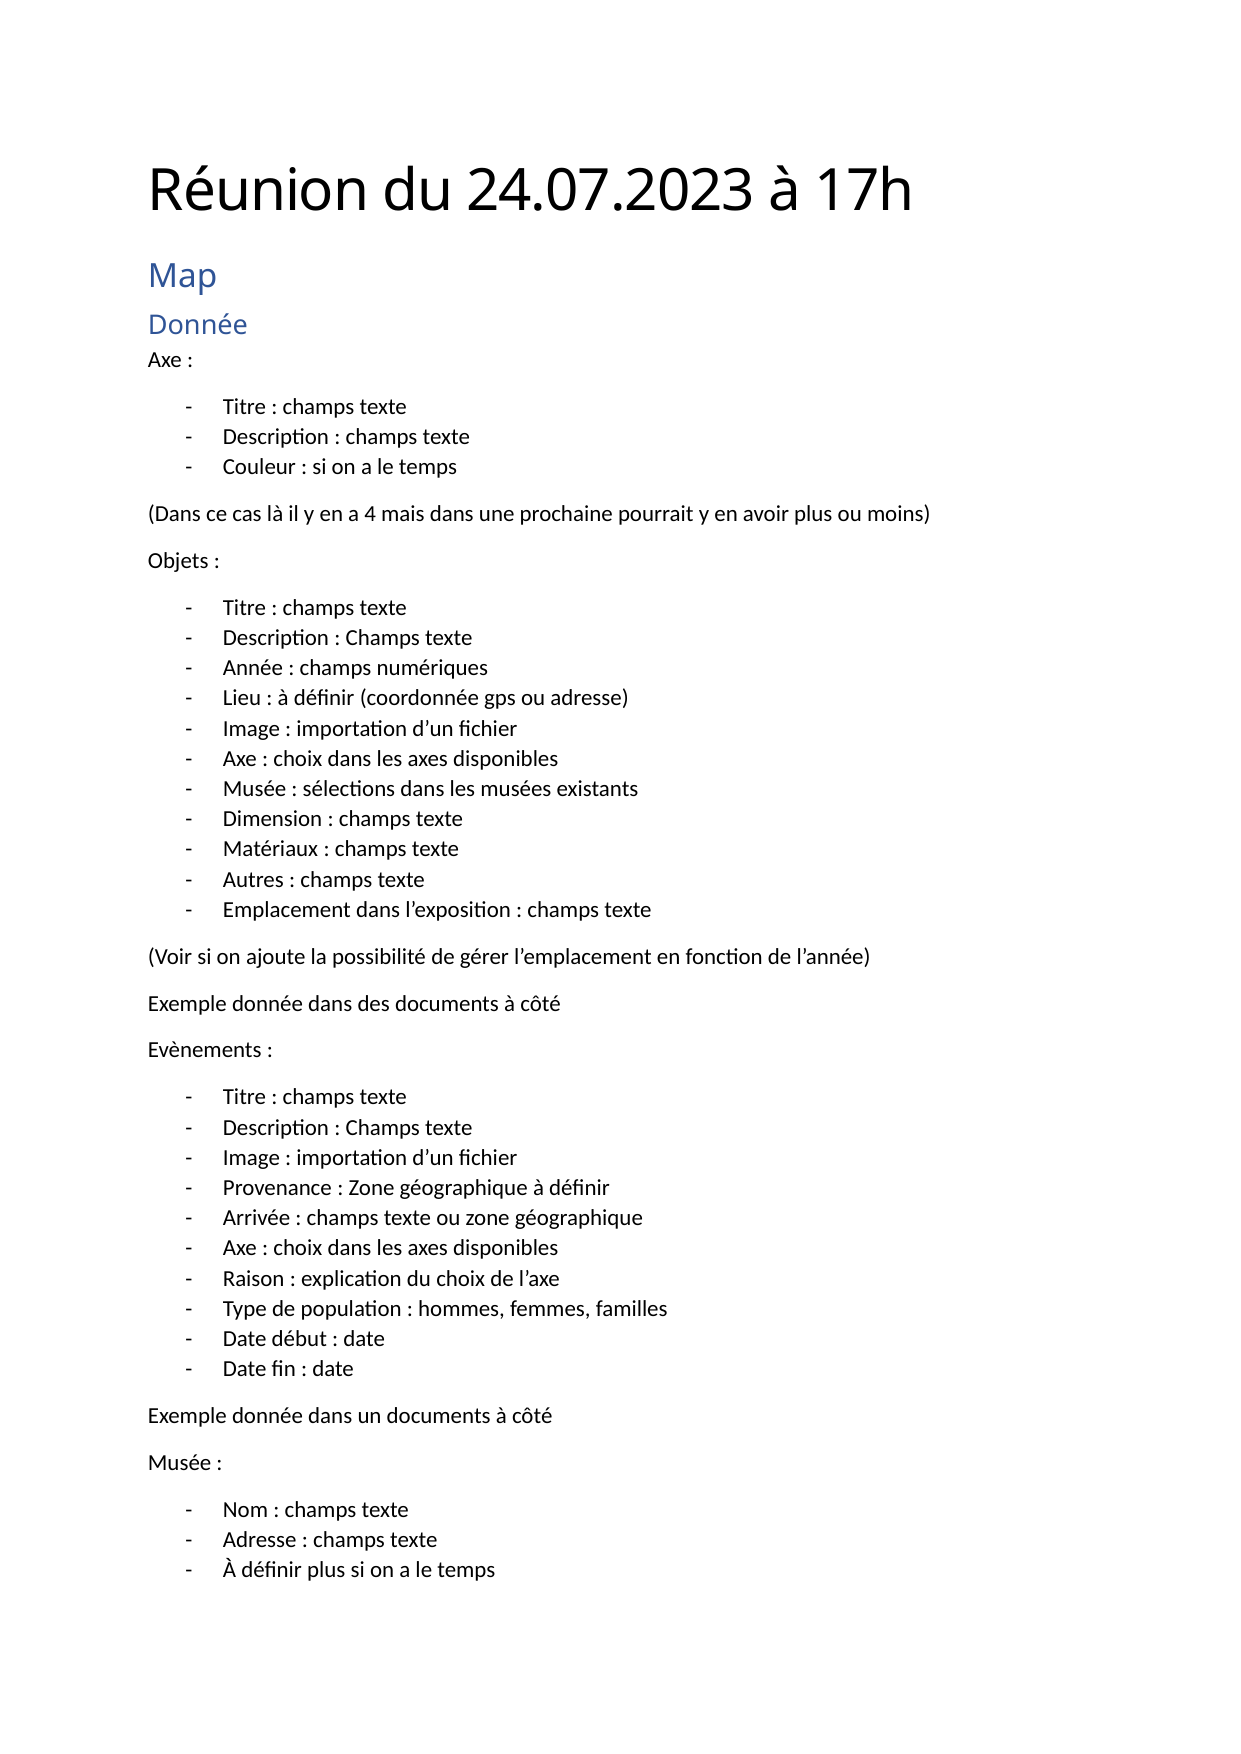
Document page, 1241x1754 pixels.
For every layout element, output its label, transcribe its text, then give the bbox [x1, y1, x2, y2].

list Description : Champs texte [185, 1113, 1093, 1141]
text Exemple donnée dans un documents à côté [148, 1401, 1093, 1429]
list Axe : choix dans les axes disponibles [185, 1233, 1093, 1262]
text Evènements : [148, 1036, 1093, 1064]
list Titre : champs texte [185, 593, 1093, 621]
list Arrivée : champs texte ou zone géographique [185, 1203, 1093, 1231]
text Axe : [148, 345, 1093, 373]
list Musée : sélections dans les musées existants [185, 774, 1093, 802]
list Autres : champs texte [185, 865, 1093, 893]
list Image : importation d’un fichier [185, 714, 1093, 742]
title Réunion du 24.07.2023 à 17h [148, 148, 1093, 227]
list Axe : choix dans les axes disponibles [185, 744, 1093, 772]
list Date fin : date [185, 1354, 1093, 1382]
list Description : Champs texte [185, 623, 1093, 651]
list Provenance : Zone géographique à définir [185, 1173, 1093, 1201]
list Raison : explication du choix de l’axe [185, 1264, 1093, 1292]
list Image : importation d’un fichier [185, 1143, 1093, 1171]
text Musée : [148, 1448, 1093, 1476]
list Année : champs numériques [185, 653, 1093, 681]
text (Voir si on ajoute la possibilité de gérer l’emplacement en fonction de l’année) [148, 942, 1093, 970]
list Description : champs texte [185, 422, 1093, 450]
list Titre : champs texte [185, 1082, 1093, 1111]
text Exemple donnée dans des documents à côté [148, 989, 1093, 1017]
subtitle Donnée [148, 305, 1093, 342]
list Couleur : si on a le temps [185, 452, 1093, 480]
list Type de population : hommes, femmes, familles [185, 1294, 1093, 1322]
list Matériaux : champs texte [185, 834, 1093, 863]
list Lieu : à définir (coordonnée gps ou adresse) [185, 683, 1093, 712]
list Titre : champs texte [185, 392, 1093, 420]
list Dimension : champs texte [185, 804, 1093, 832]
subtitle Map [148, 252, 1093, 297]
list Adresse : champs texte [185, 1525, 1093, 1553]
list À définir plus si on a le temps [185, 1555, 1093, 1583]
text (Dans ce cas là il y en a 4 mais dans une prochaine pourrait y en avoir plus ou moins) [148, 499, 1093, 527]
list Nom : champs texte [185, 1495, 1093, 1523]
list Emplacement dans l’exposition : champs texte [185, 895, 1093, 923]
text Objets : [148, 546, 1093, 574]
list Date début : date [185, 1324, 1093, 1352]
